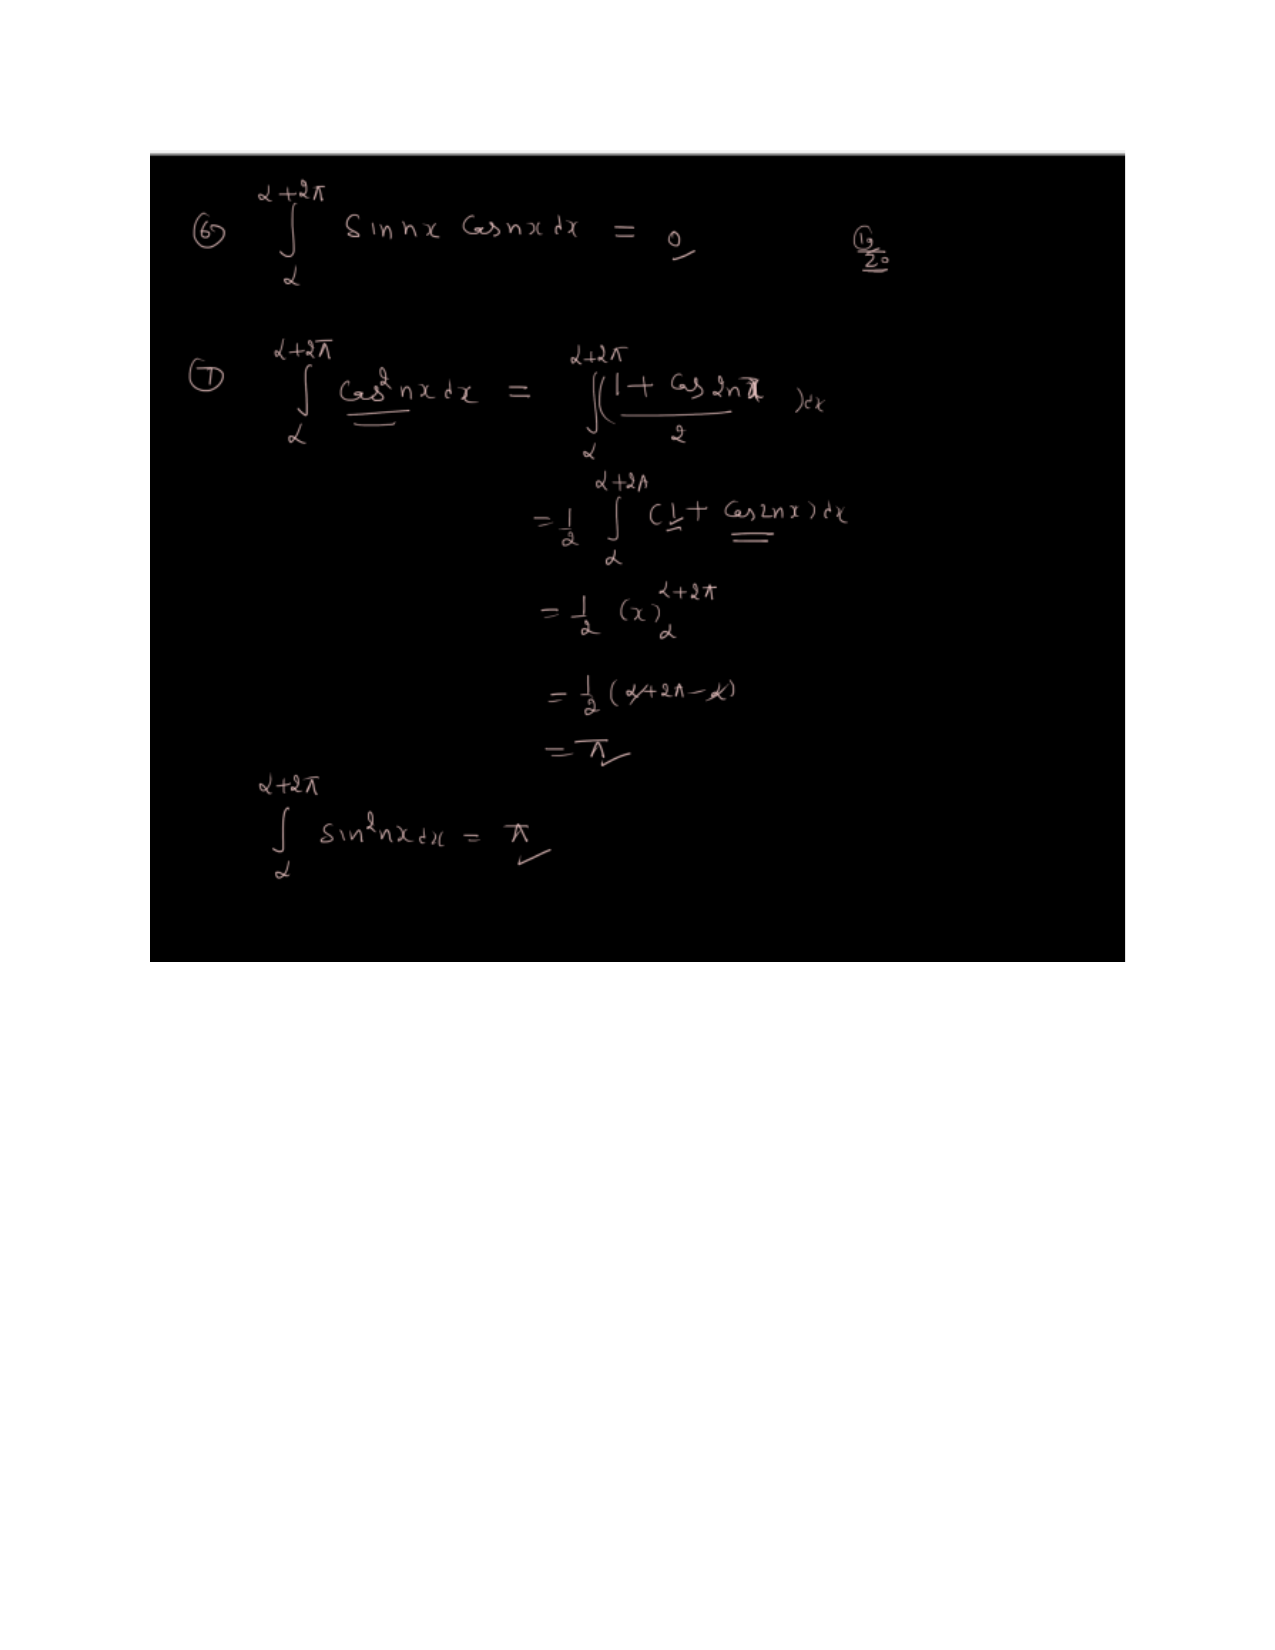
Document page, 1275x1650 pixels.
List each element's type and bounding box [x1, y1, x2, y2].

picture [150, 150, 1125, 962]
